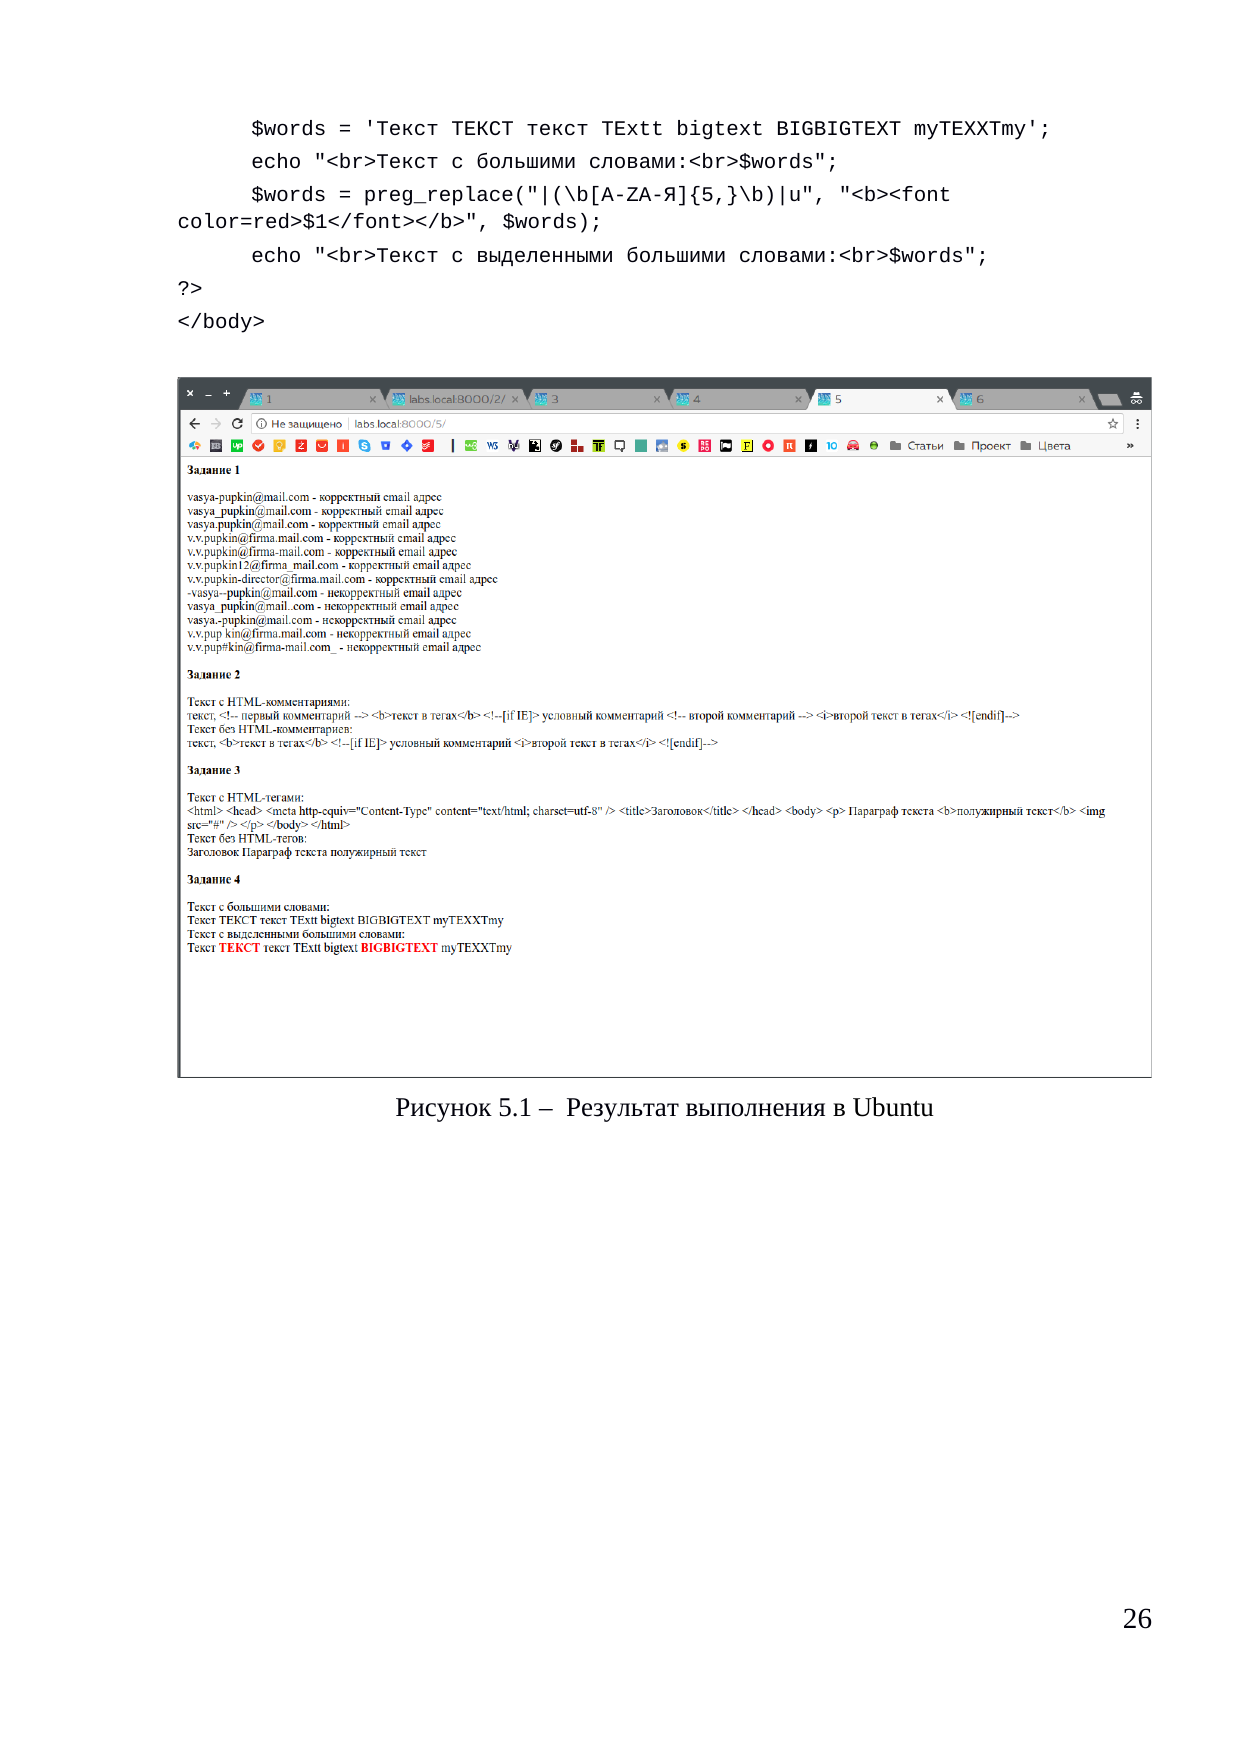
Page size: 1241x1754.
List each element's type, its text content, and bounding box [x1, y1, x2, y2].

text ?> [177, 278, 1152, 301]
text </body> [177, 311, 1152, 334]
picture [177, 377, 1152, 1078]
text echo "<br>Текст с большими словами:<br>$words"; [177, 151, 1152, 175]
text Рисунок 5.1 – Результат выполнения в Ubuntu [177, 1078, 1152, 1123]
text $words = 'Текст ТЕКСТ текст TExtt bigtext BIGBIGTEXT myTEXXTmy'; [177, 118, 1152, 142]
text $words = preg_replace("|(\b[A-ZА-Я]{5,}\b)|u", "<b><font color=red>$1</font></b>", $words); [177, 184, 1152, 235]
text echo "<br>Текст с выделенными большими словами:<br>$words"; [177, 245, 1152, 268]
